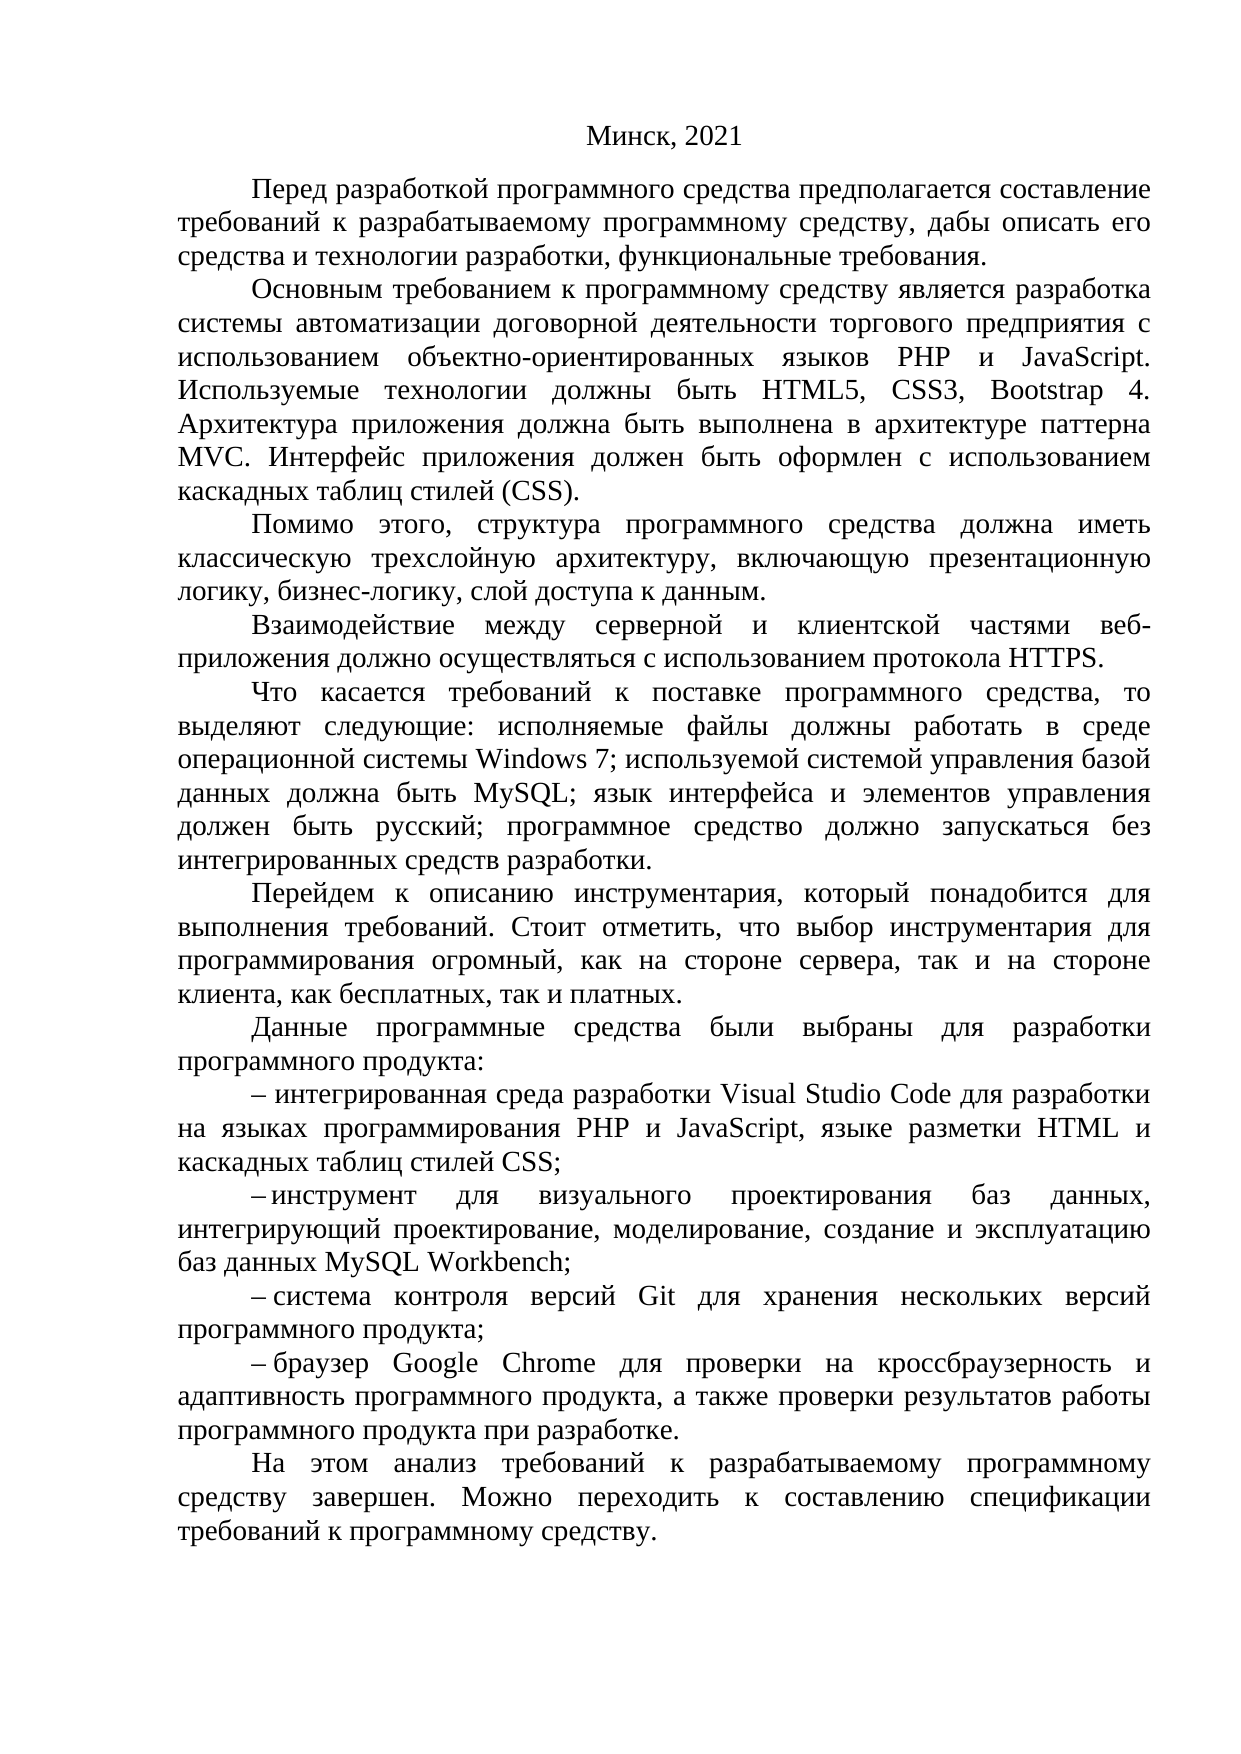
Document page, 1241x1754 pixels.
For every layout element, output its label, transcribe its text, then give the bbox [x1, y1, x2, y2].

text Что касается требований к поставке программного средства, то выделяют следующие: исполняемые файлы должны работать в среде операционной системы Windows 7; используемой системой управления базой данных должна быть MySQL; язык интерфейса и элементов управления должен быть русский; программное средство должно запускаться без интегрированных средств разработки. [177, 674, 1152, 875]
text – браузер Google Chrome для проверки на кроссбраузерность и адаптивность программного продукта, а также проверки результатов работы программного продукта при разработке. [177, 1345, 1152, 1446]
text – интегрированная среда разработки Visual Studio Code для разработки на языках программирования PHP и JavaScript, языке разметки HTML и каскадных таблиц стилей CSS; [177, 1077, 1152, 1177]
text Перед разработкой программного средства предполагается составление требований к разрабатываемому программному средству, дабы описать его средства и технологии разработки, функциональные требования. [177, 171, 1152, 272]
text – система контроля версий Git для хранения нескольких версий программного продукта; [177, 1278, 1152, 1345]
text Помимо этого, структура программного средства должна иметь классическую трехслойную архитектуру, включающую презентационную логику, бизнес-логику, слой доступа к данным. [177, 506, 1152, 607]
text Данные программные средства были выбраны для разработки программного продукта: [177, 1009, 1152, 1077]
text – инструмент для визуального проектирования баз данных, интегрирующий проектирование, моделирование, создание и эксплуатацию баз данных MySQL Workbench; [177, 1177, 1152, 1278]
text Основным требованием к программному средству является разработка системы автоматизации договорной деятельности торгового предприятия с использованием объектно-ориентированных языков PHP и JavaScript. Используемые технологии должны быть HTML5, CSS3, Bootstrap 4. Архитектура приложения должна быть выполнена в архитектуре паттерна MVC. Интерфейс приложения должен быть оформлен с использованием каскадных таблиц стилей (CSS). [177, 272, 1152, 506]
text Минск, 2021 [177, 118, 1152, 152]
text На этом анализ требований к разрабатываемому программному средству завершен. Можно переходить к составлению спецификации требований к программному средству. [177, 1446, 1152, 1546]
text Взаимодействие между серверной и клиентской частями веб-приложения должно осуществляться с использованием протокола HTTPS. [177, 607, 1152, 674]
text Перейдем к описанию инструментария, который понадобится для выполнения требований. Стоит отметить, что выбор инструментария для программирования огромный, как на стороне сервера, так и на стороне клиента, как бесплатных, так и платных. [177, 875, 1152, 1009]
